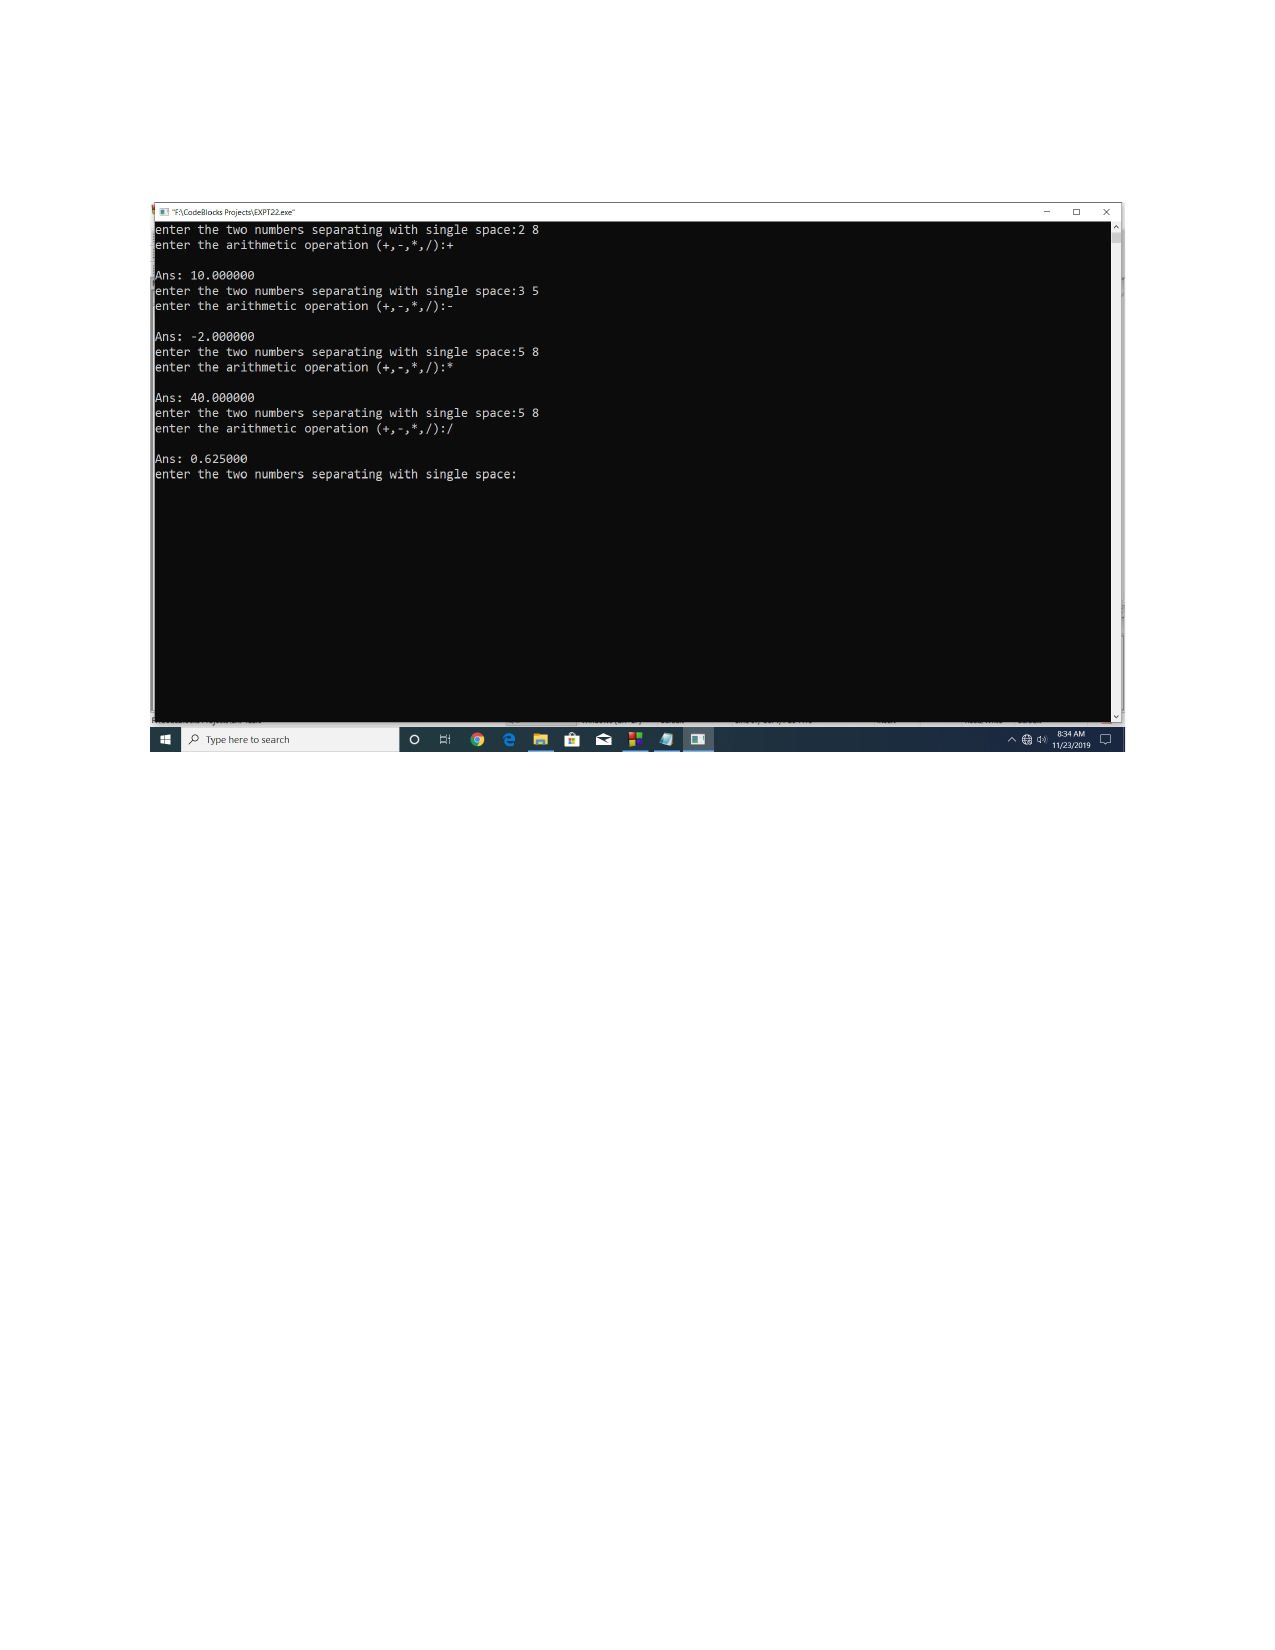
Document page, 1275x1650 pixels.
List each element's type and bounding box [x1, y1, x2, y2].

picture [150, 202, 1125, 752]
